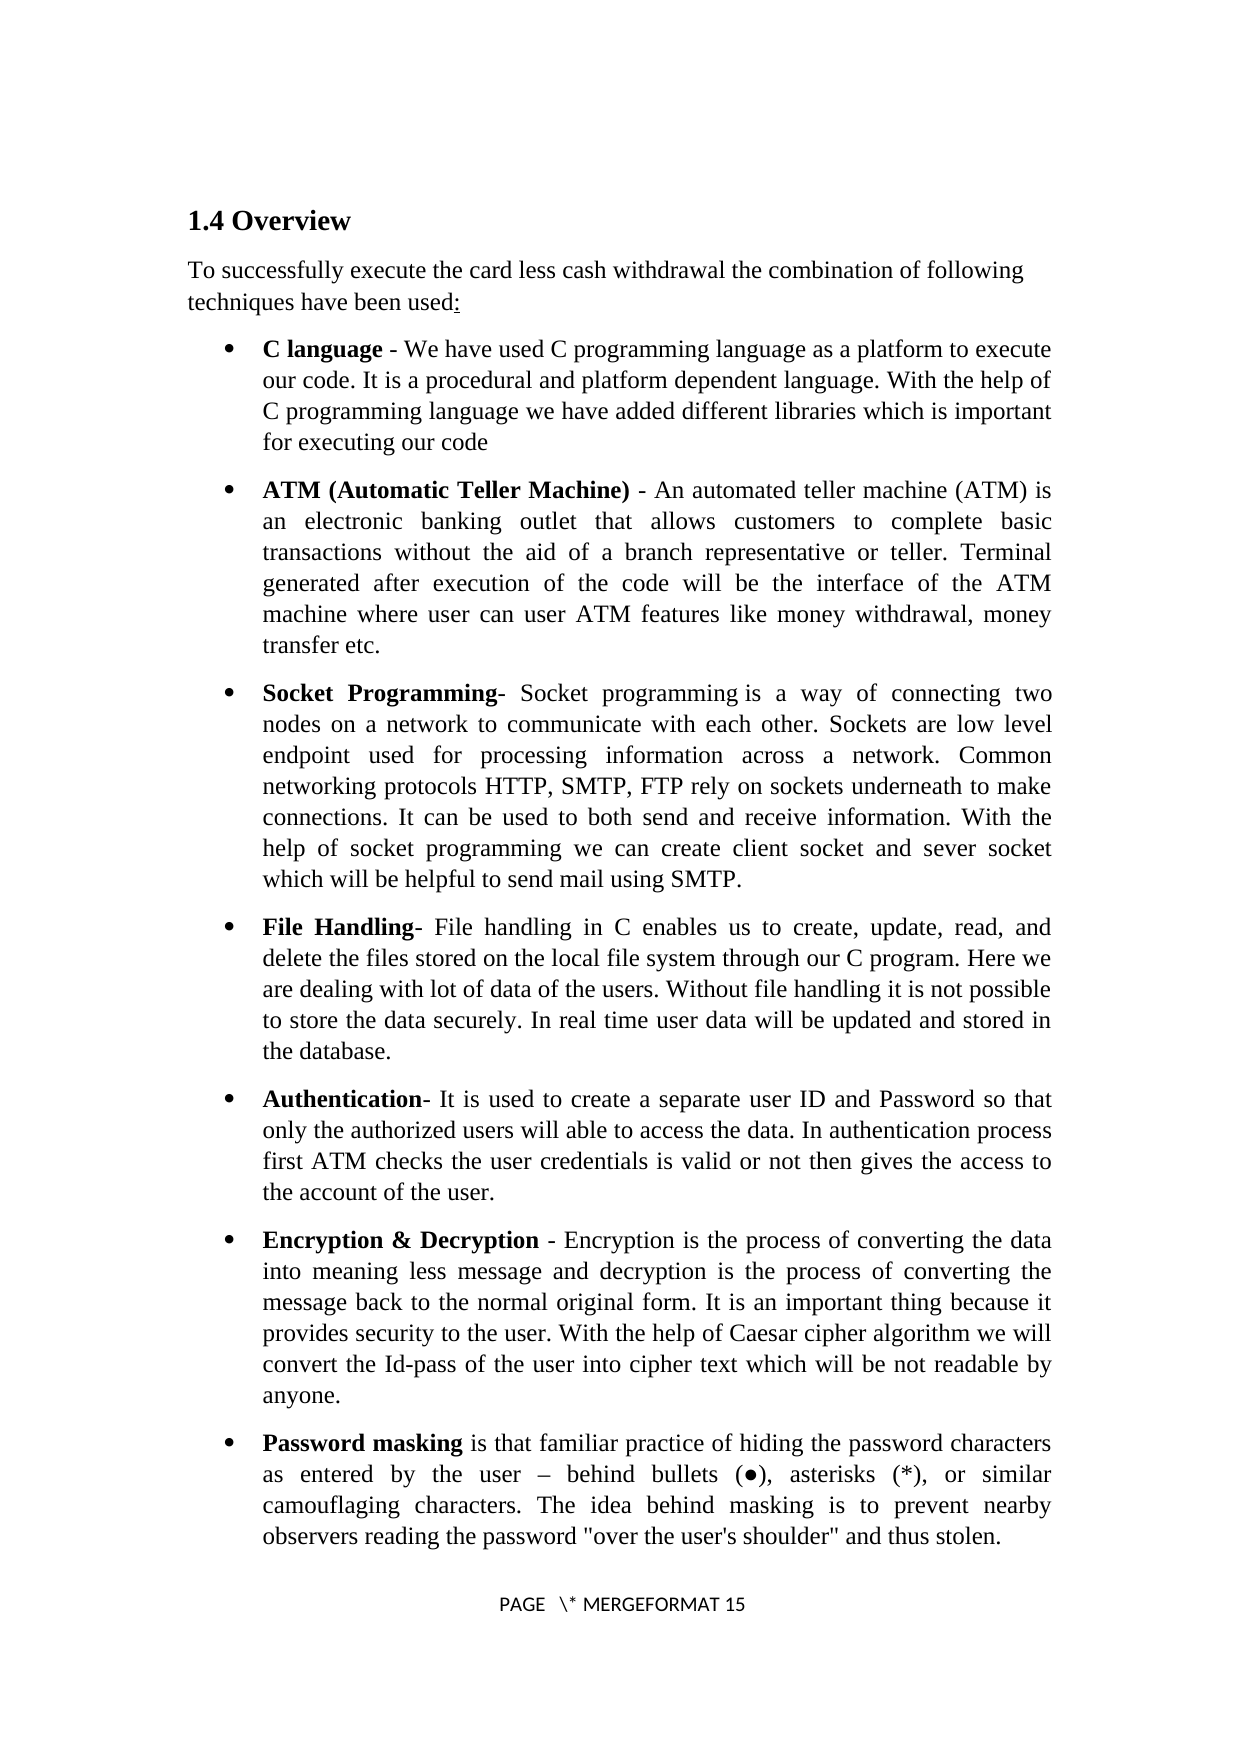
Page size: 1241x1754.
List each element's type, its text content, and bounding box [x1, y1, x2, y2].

text To successfully execute the card less cash withdrawal the combination of following techniques have been used: [187, 256, 1053, 315]
list Encryption & Decryption - Encryption is the process of converting the data into meaning less message and decryption is the process of converting the message back to the normal original form. It is an important thing because it provides security to the user. With the help of Caesar cipher algorithm we will convert the Id-pass of the user into cipher text which will be not readable by anyone. [225, 1225, 1053, 1409]
list File Handling- File handling in C enables us to create, update, read, and delete the files stored on the local file system through our C program. Here we are dealing with lot of data of the users. Without file handling it is not possible to store the data securely. In real time user data will be updated and stored in the database. [225, 912, 1053, 1065]
list ATM (Automatic Teller Machine) - An automated teller machine (ATM) is an electronic banking outlet that allows customers to complete basic transactions without the aid of a branch representative or teller. Terminal generated after execution of the code will be the interface of the ATM machine where user can user ATM features like money withdrawal, money transfer etc. [225, 475, 1053, 659]
text 1.4 Overview [187, 203, 1053, 236]
list C language - We have used C programming language as a platform to execute our code. It is a procedural and platform dependent language. With the help of C programming language we have added different libraries which is important for executing our code [225, 334, 1053, 456]
list Password masking is that familiar practice of hiding the password characters as entered by the user – behind bullets (●), asterisks (*), or similar camouflaging characters. The idea behind masking is to prevent nearby observers reading the password "over the user's shoulder" and thus stolen. [225, 1428, 1053, 1549]
list Socket Programming- Socket programming is a way of connecting two nodes on a network to communicate with each other. Sockets are low level endpoint used for processing information across a network. Common networking protocols HTTP, SMTP, FTP rely on sockets underneath to make connections. It can be used to both send and receive information. With the help of socket programming we can create client socket and sever socket which will be helpful to send mail using SMTP. [225, 678, 1053, 893]
list Authentication- It is used to create a separate user ID and Password so that only the authorized users will able to access the data. In authentication process first ATM checks the user credentials is valid or not then gives the access to the account of the user. [225, 1084, 1053, 1206]
